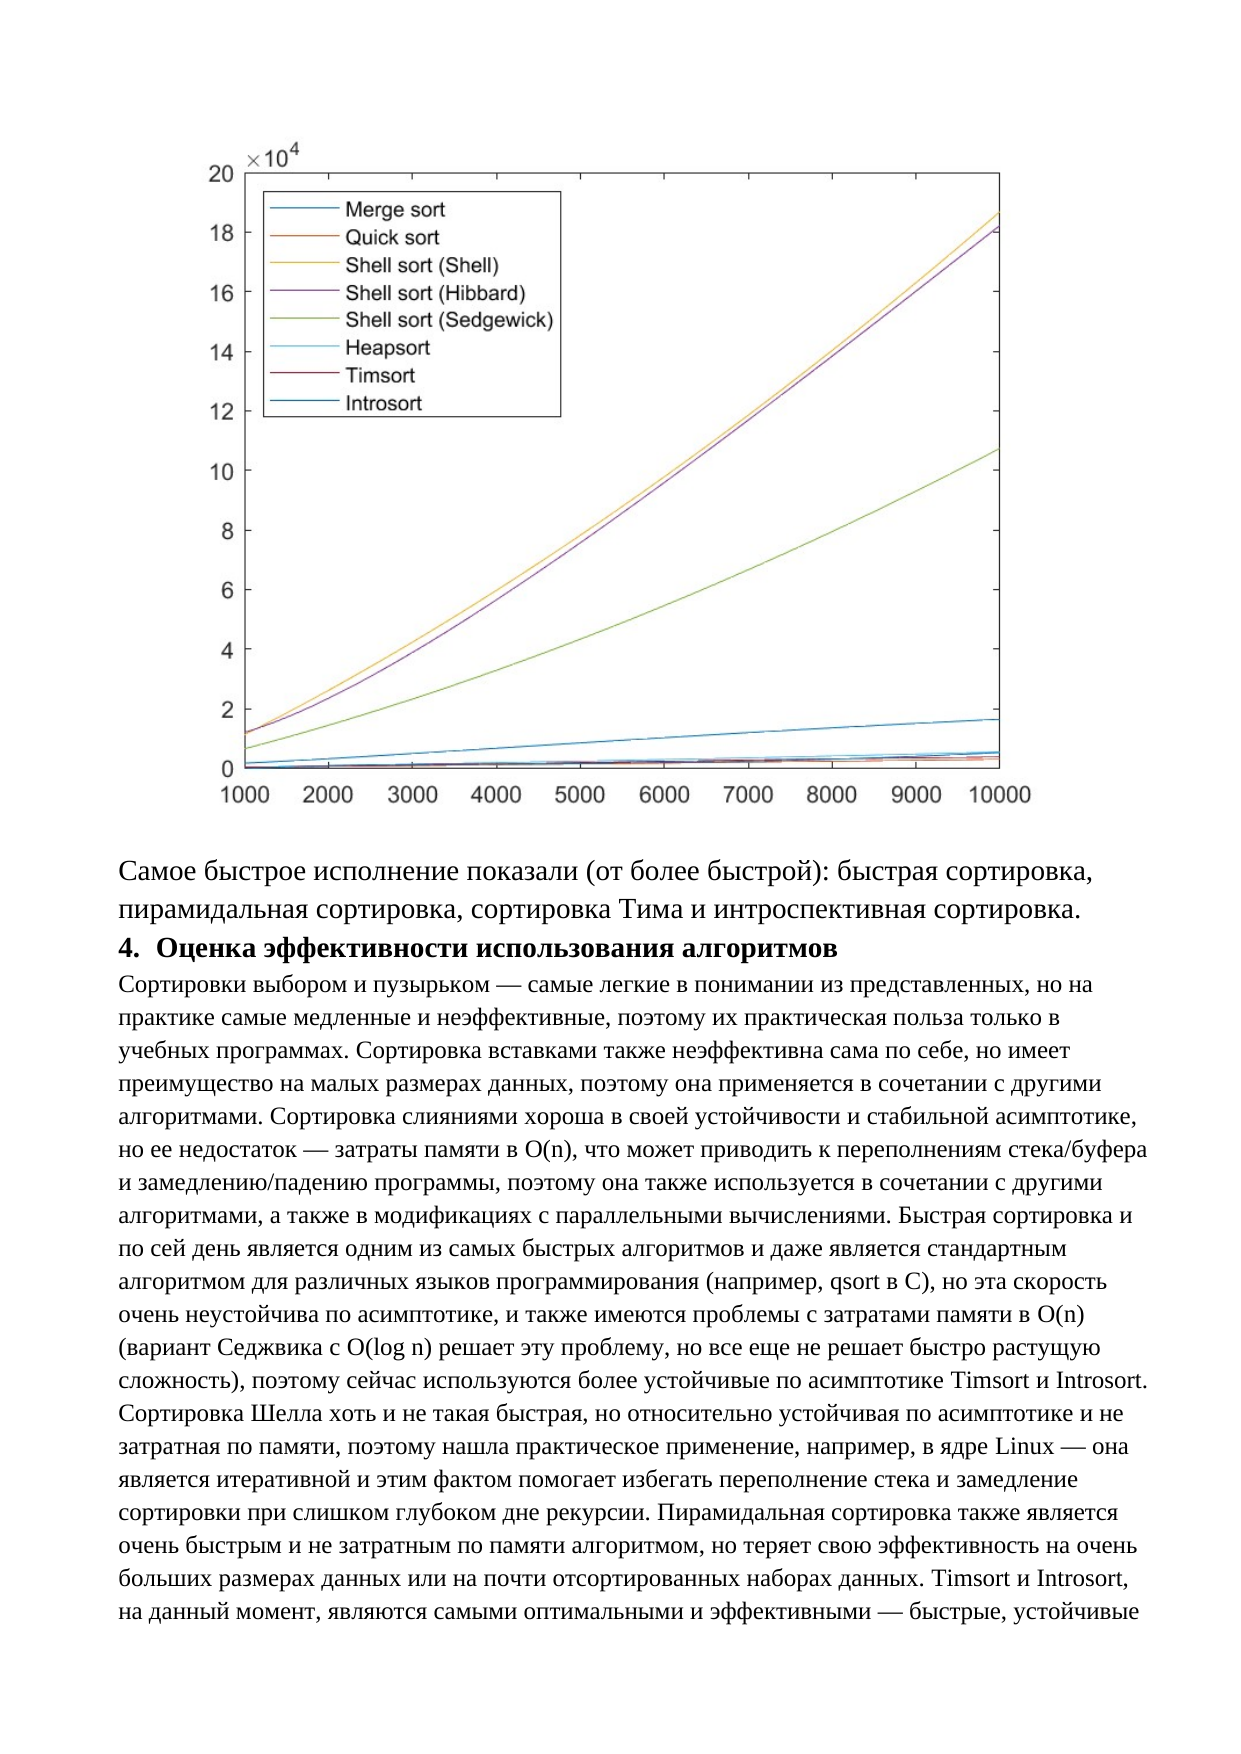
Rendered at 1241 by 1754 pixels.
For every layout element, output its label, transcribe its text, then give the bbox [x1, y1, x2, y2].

picture [118, 118, 1093, 849]
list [118, 969, 1152, 1625]
list Самое быстрое исполнение показали (от более быстрой): быстрая сортировка, пирамидальная сортировка, сортировка Тима и интроспективная сортировка. [118, 853, 1152, 925]
list Оценка эффективности использования алгоритмов [118, 930, 1152, 964]
